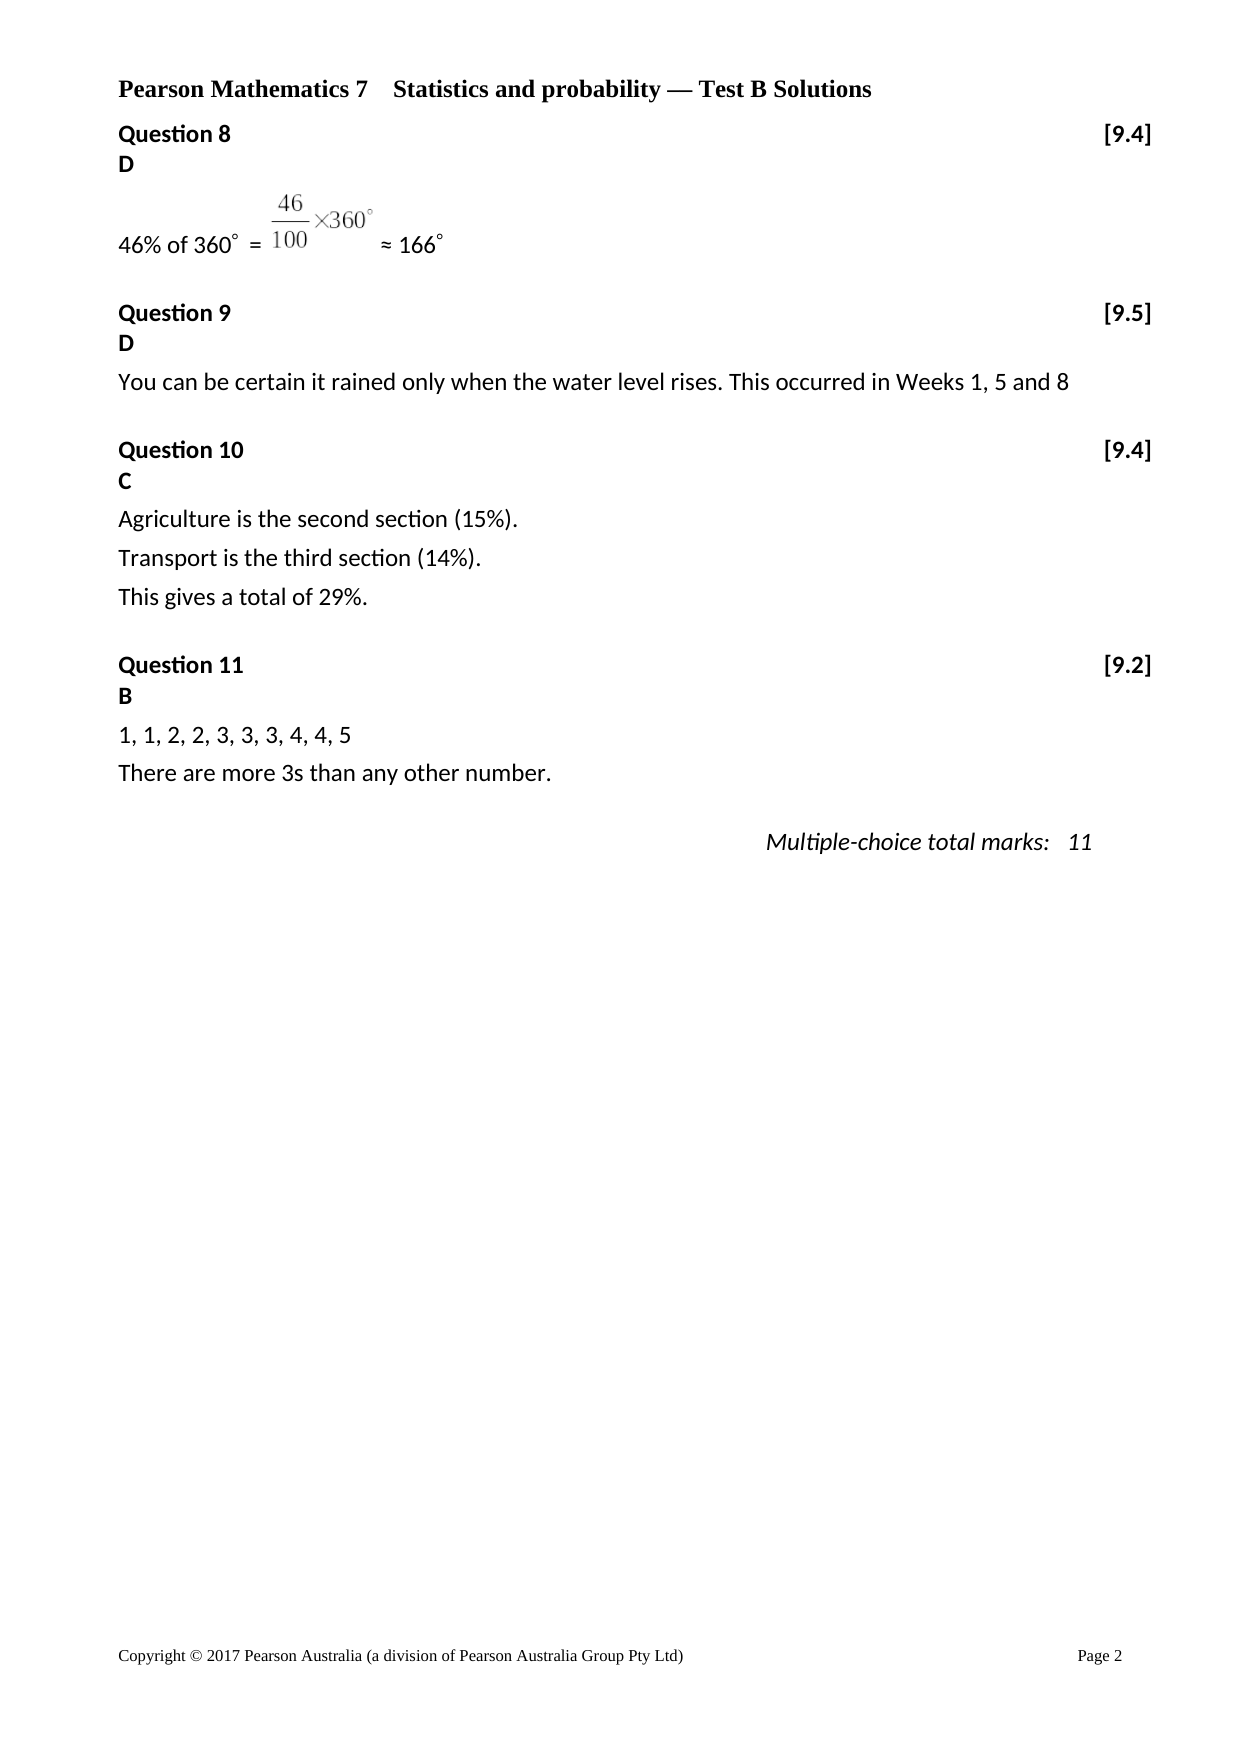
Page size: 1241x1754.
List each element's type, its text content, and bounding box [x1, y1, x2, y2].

subtitle Question 8 [9.4] [118, 118, 1122, 149]
text B [118, 680, 1122, 710]
text D [118, 149, 1122, 179]
text Transport is the third section (14%). [118, 542, 1122, 573]
text This gives a total of 29%. [118, 581, 1122, 612]
text You can be certain it rained only when the water level rises. This occurred in Weeks 1, 5 and 8 [118, 366, 1122, 397]
text Agriculture is the second section (15%). [118, 504, 1122, 534]
text D [118, 327, 1122, 358]
subtitle Question 9 [9.5] [118, 297, 1122, 327]
subtitle Question 11 [9.2] [118, 649, 1122, 680]
text 46% of 360 = ≈ 166 [118, 187, 1122, 259]
subtitle Question 10 [9.4] [118, 434, 1122, 465]
text C [118, 465, 1122, 495]
text Multiple-choice total marks: 11 [118, 826, 1092, 856]
text There are more 3s than any other number. [118, 758, 1122, 788]
text 1, 1, 2, 2, 3, 3, 3, 4, 4, 5 [118, 719, 1122, 749]
